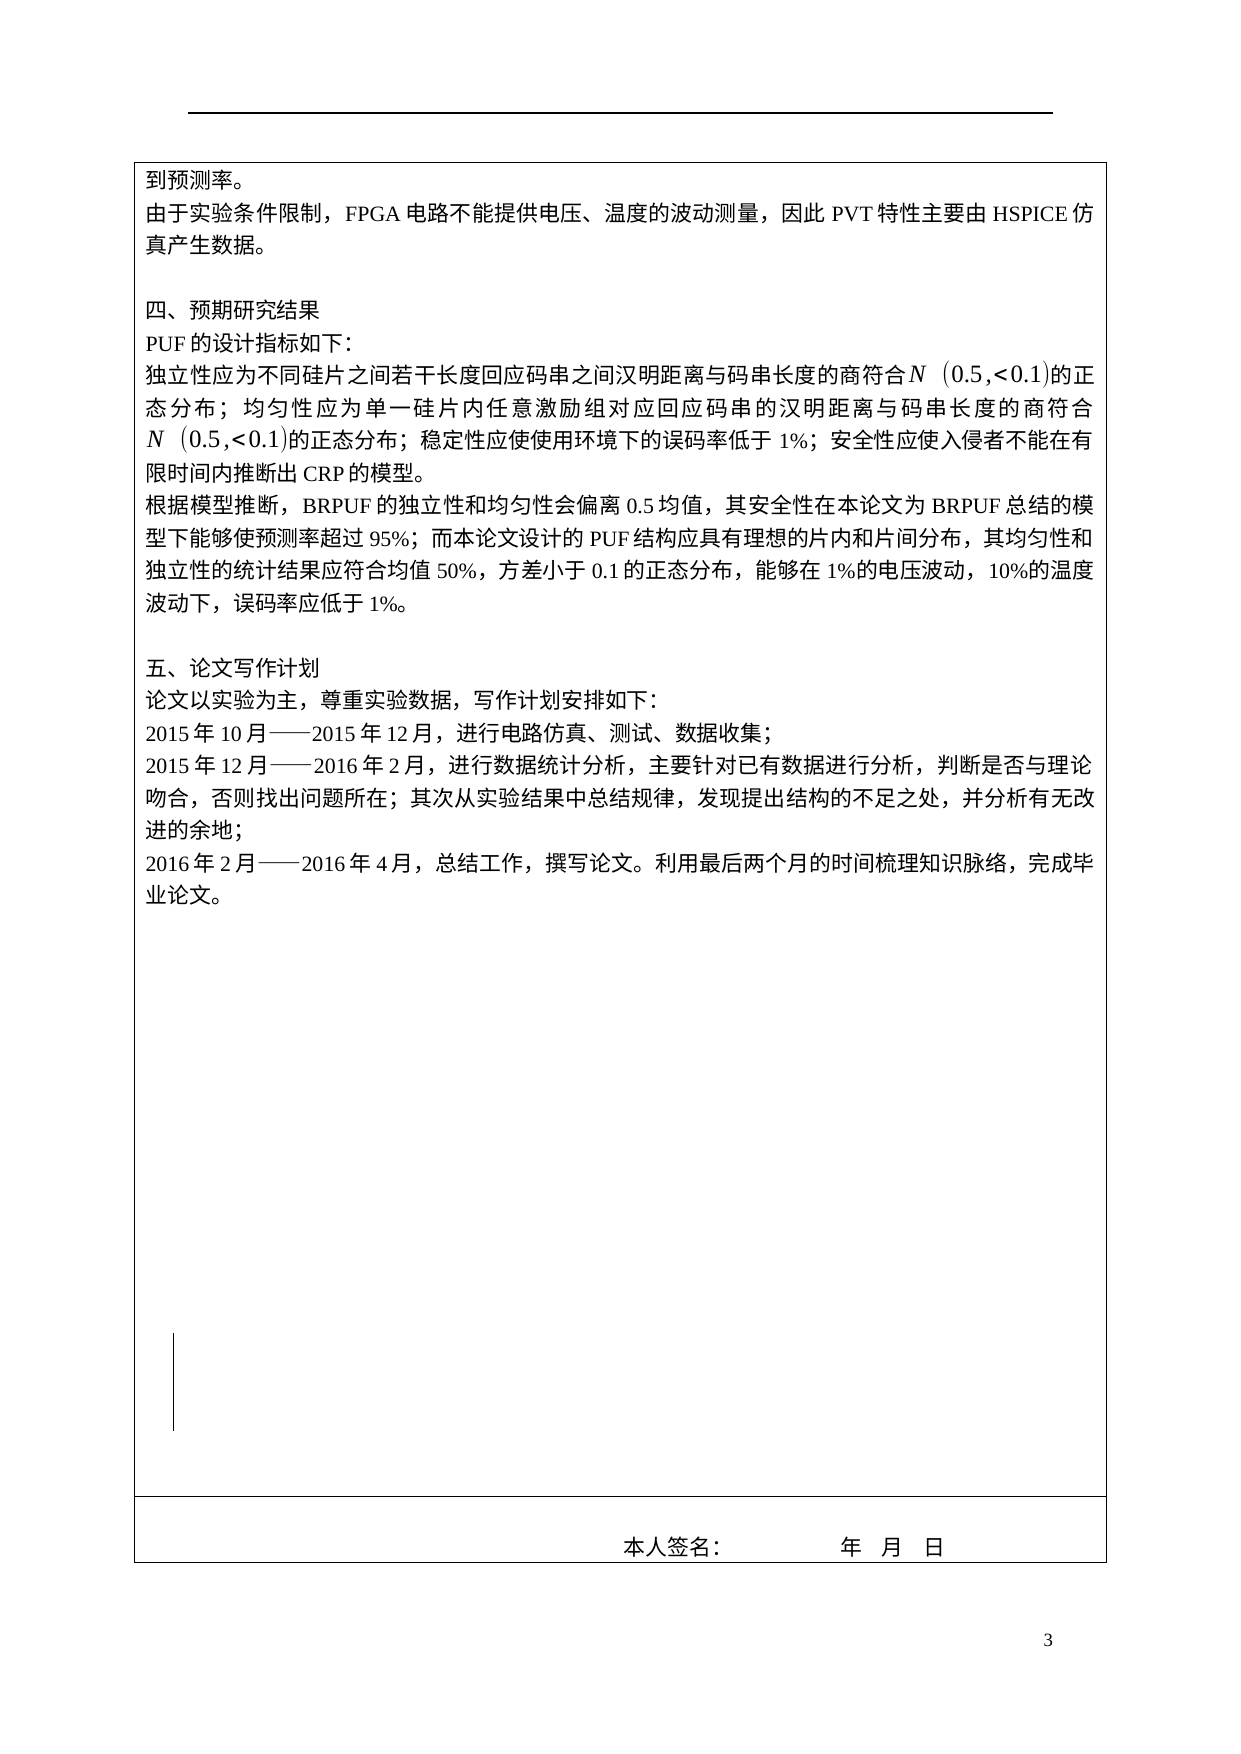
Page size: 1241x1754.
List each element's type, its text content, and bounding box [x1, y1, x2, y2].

table_cell 本人签名： 年 月 日 [135, 1497, 1106, 1562]
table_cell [135, 163, 1106, 1496]
